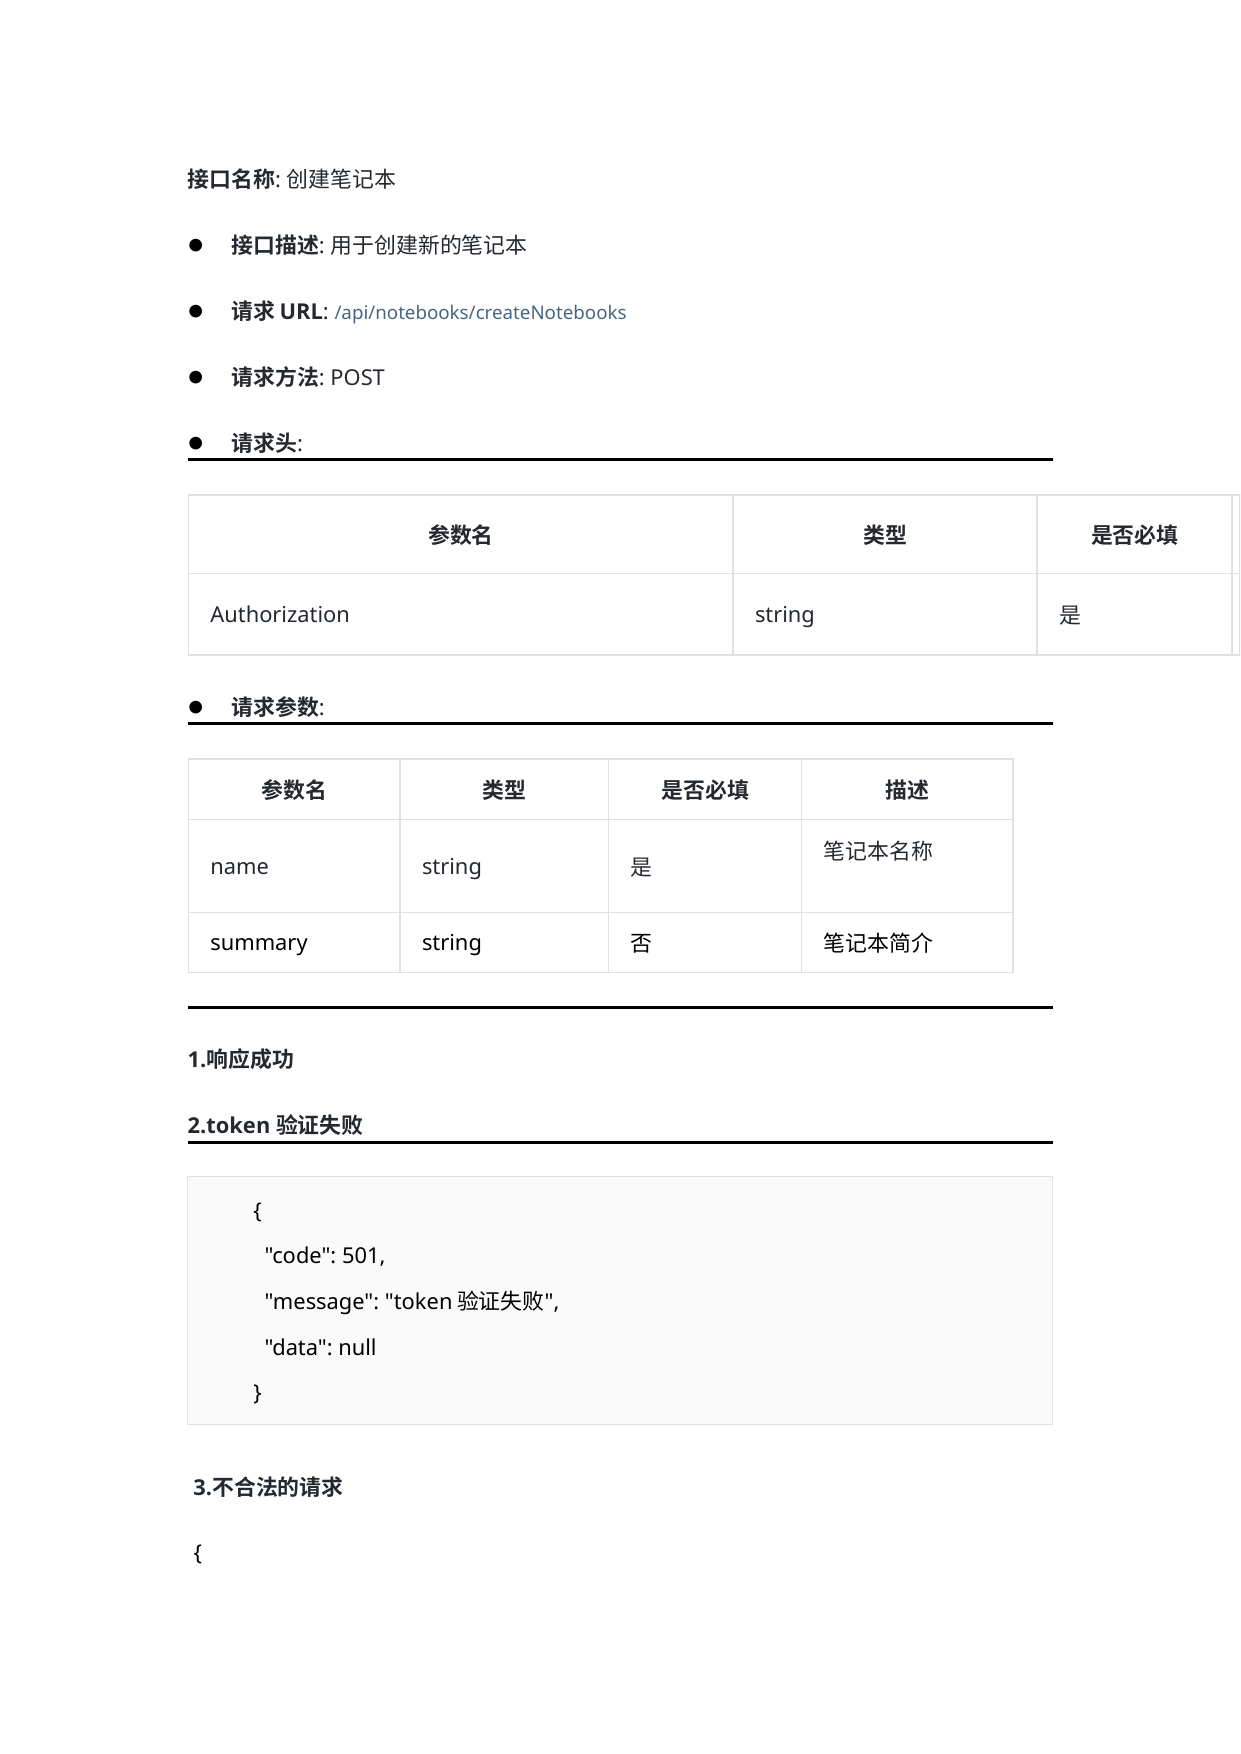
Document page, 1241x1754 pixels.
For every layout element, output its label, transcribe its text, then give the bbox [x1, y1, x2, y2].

table_header 参数名 [189, 496, 732, 573]
table_cell 是 [1038, 574, 1231, 654]
table_header 类型 [401, 760, 608, 818]
table_cell string [401, 913, 608, 972]
table_header 是否必填 [609, 760, 801, 818]
text 3.不合法的请求 [187, 1469, 1053, 1502]
list 请求URL: /api/notebooks/createNotebooks [187, 294, 1053, 326]
table_header 是否必填 [1038, 496, 1231, 573]
list 请求头: [187, 425, 1053, 461]
table_cell Authorization [189, 574, 732, 654]
text 2.token 验证失败 [187, 1108, 1053, 1144]
list 接口描述: 用于创建新的笔记本 [187, 228, 1053, 260]
table_header 参数名 [189, 760, 399, 818]
text 1.响应成功 [187, 1042, 1053, 1075]
table_cell string [734, 574, 1036, 654]
list 请求方法: POST [187, 359, 1053, 392]
table_cell 笔记本名称 [802, 820, 1012, 911]
list 请求参数: [187, 689, 1053, 725]
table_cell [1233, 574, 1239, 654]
table_header 类型 [734, 496, 1036, 573]
text 接口名称: 创建笔记本 [187, 162, 1053, 194]
table_cell summary [189, 913, 399, 972]
table_cell name [189, 820, 399, 911]
table_header 描述 [802, 760, 1012, 818]
table_cell 是 [609, 820, 801, 911]
table_cell 笔记本简介 [802, 913, 1012, 972]
table_cell string [401, 820, 608, 911]
table_cell 否 [609, 913, 801, 972]
text { [187, 1535, 1053, 1568]
